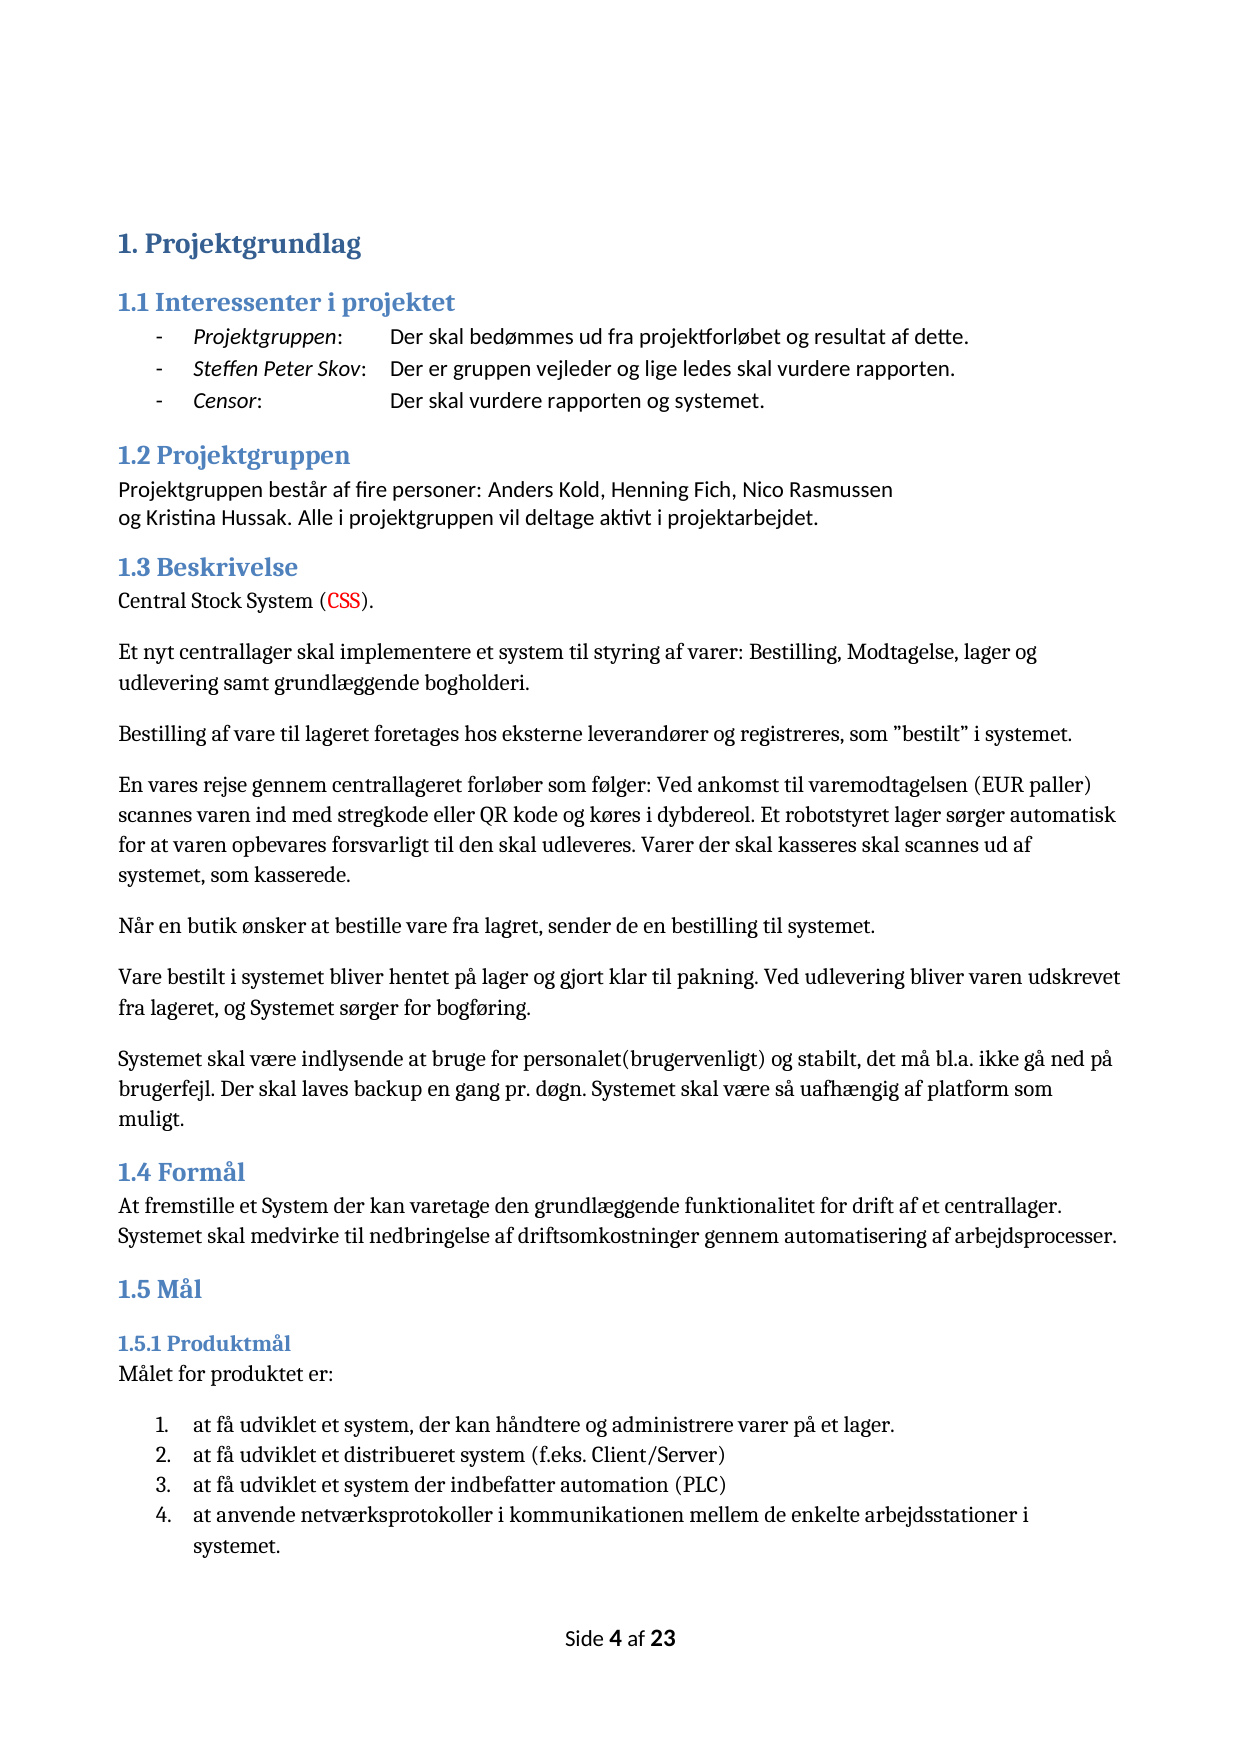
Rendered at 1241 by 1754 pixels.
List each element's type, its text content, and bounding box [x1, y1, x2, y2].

subtitle 1.4 Formål [118, 1157, 1122, 1188]
list Censor: Der skal vurdere rapporten og systemet. [156, 387, 1122, 415]
subtitle 1.3 Beskrivelse [118, 552, 1122, 583]
text Central Stock System (CSS). [118, 588, 1122, 614]
text Systemet skal være indlysende at bruge for personalet(brugervenligt) og stabilt, det må bl.a. ikke gå ned på brugerfejl. Der skal laves backup en gang pr. døgn. Systemet skal være så uafhængig af platform som muligt. [118, 1045, 1122, 1132]
text Et nyt centrallager skal implementere et system til styring af varer: Bestilling, Modtagelse, lager og udlevering samt grundlæggende bogholderi. [118, 639, 1122, 696]
list Projektgruppen: Der skal bedømmes ud fra projektforløbet og resultat af dette. [156, 322, 1122, 350]
subtitle 1.5 Mål [118, 1274, 1122, 1305]
text Vare bestilt i systemet bliver hentet på lager og gjort klar til pakning. Ved udlevering bliver varen udskrevet fra lageret, og Systemet sørger for bogføring. [118, 964, 1122, 1021]
text At fremstille et System der kan varetage den grundlæggende funktionalitet for drift af et centrallager. Systemet skal medvirke til nedbringelse af driftsomkostninger gennem automatisering af arbejdsprocesser. [118, 1192, 1122, 1249]
text Målet for produktet er: [118, 1361, 1122, 1387]
subtitle 1. Projektgrundlag [118, 227, 1122, 261]
subtitle 1.1 Interessenter i projektet [118, 287, 1122, 318]
list at få udviklet et system der indbefatter automation (PLC) [156, 1472, 1122, 1498]
text En vares rejse gennem centrallageret forløber som følger: Ved ankomst til varemodtagelsen (EUR paller) scannes varen ind med stregkode eller QR kode og køres i dybdereol. Et robotstyret lager sørger automatisk for at varen opbevares forsvarligt til den skal udleveres. Varer der skal kasseres skal scannes ud af systemet, som kasserede. [118, 771, 1122, 888]
list at anvende netværksprotokoller i kommunikationen mellem de enkelte arbejdsstationer i systemet. [156, 1502, 1122, 1559]
text og Kristina Hussak. Alle i projektgruppen vil deltage aktivt i projektarbejdet. [118, 503, 1122, 531]
subtitle 1.2 Projektgruppen [118, 440, 1122, 471]
text Projektgruppen består af fire personer: Anders Kold, Henning Fich, Nico Rasmussen [118, 475, 1122, 503]
list Steffen Peter Skov: Der er gruppen vejleder og lige ledes skal vurdere rapporten. [156, 354, 1122, 382]
list at få udviklet et distribueret system (f.eks. Client/Server) [156, 1442, 1122, 1468]
list at få udviklet et system, der kan håndtere og administrere varer på et lager. [156, 1412, 1122, 1438]
text Bestilling af vare til lageret foretages hos eksterne leverandører og registreres, som ”bestilt” i systemet. [118, 720, 1122, 747]
text Når en butik ønsker at bestille vare fra lagret, sender de en bestilling til systemet. [118, 913, 1122, 939]
subtitle 1.5.1 Produktmål [118, 1330, 1122, 1357]
